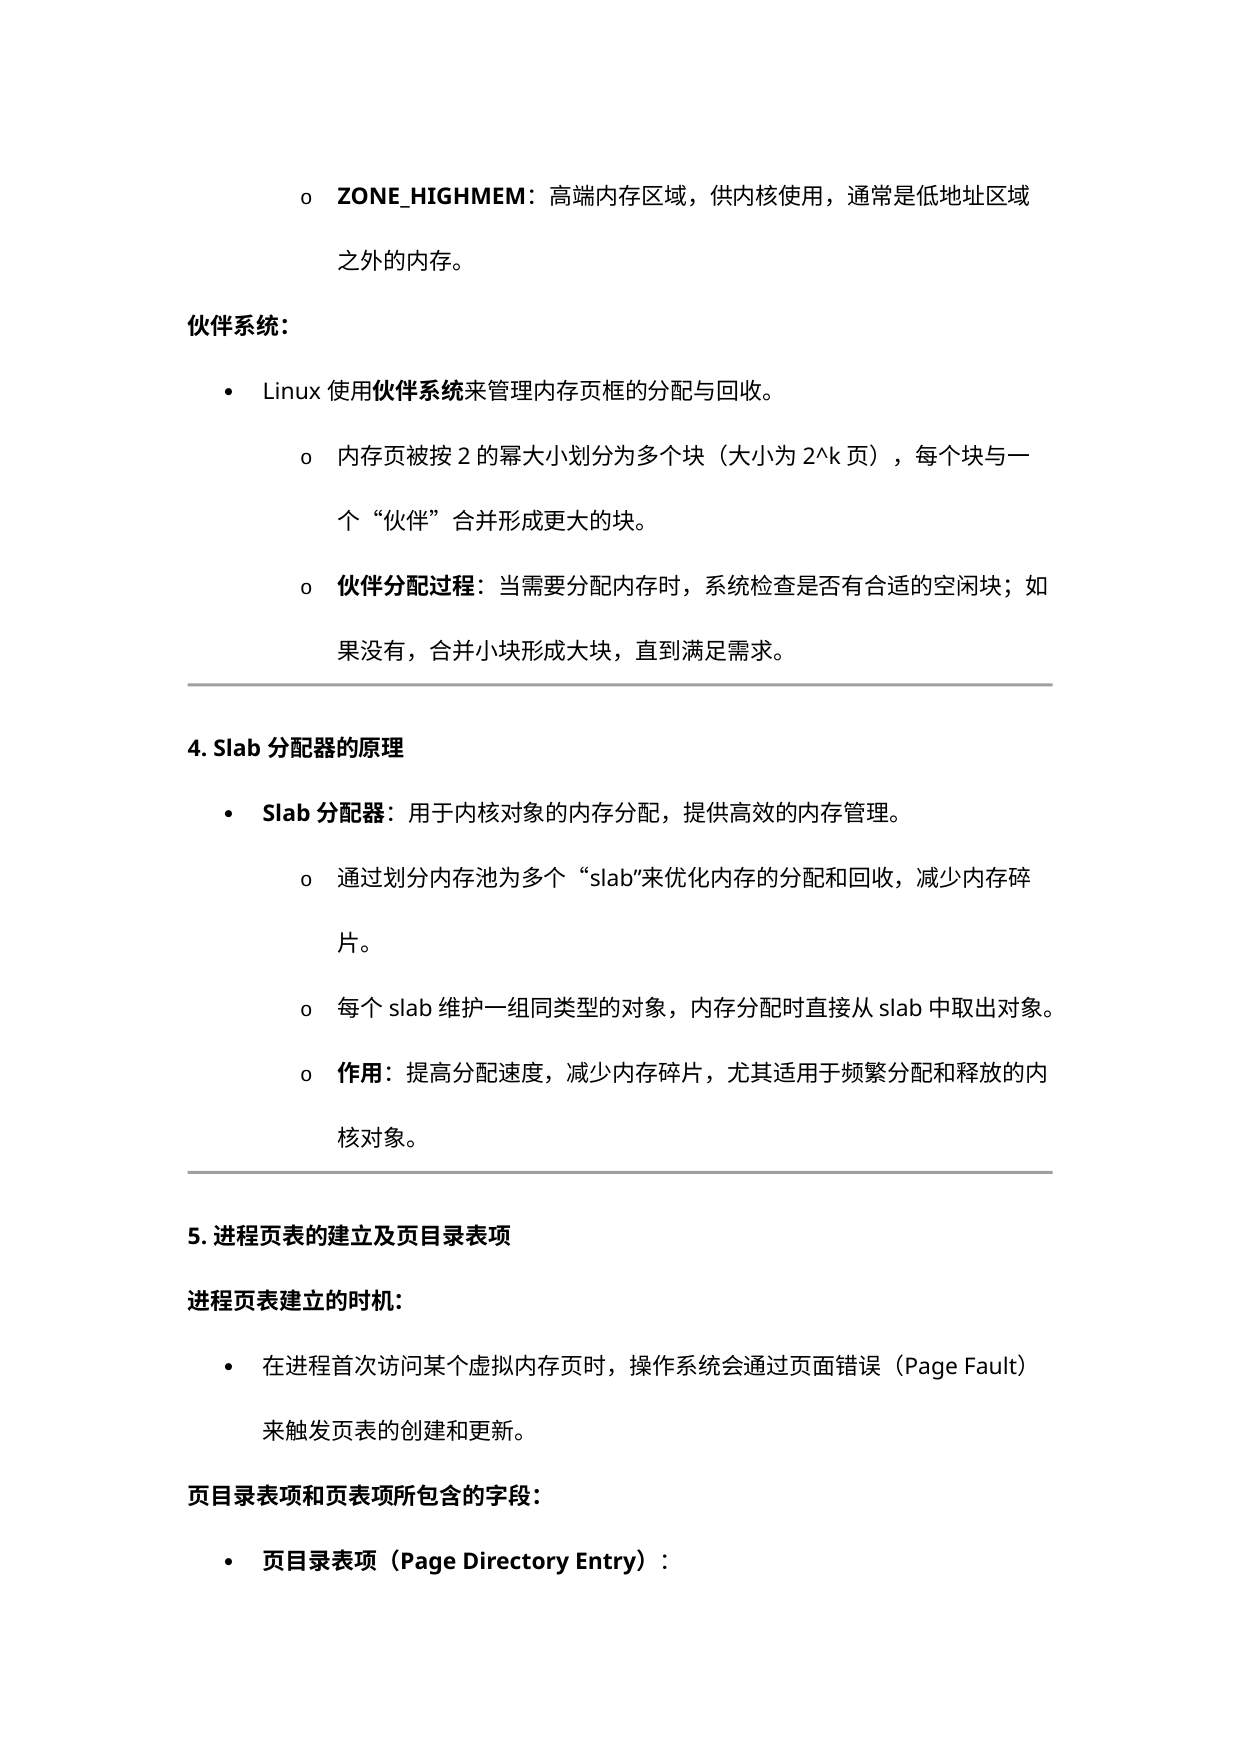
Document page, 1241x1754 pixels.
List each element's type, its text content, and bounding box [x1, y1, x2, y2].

text 5. 进程页表的建立及页目录表项 [187, 1202, 1053, 1267]
list 作用：提高分配速度，减少内存碎片，尤其适用于频繁分配和释放的内核对象。 [300, 1039, 1053, 1169]
list 在进程首次访问某个虚拟内存页时，操作系统会通过页面错误（Page Fault）来触发页表的创建和更新。 [225, 1332, 1053, 1462]
list 每个 slab 维护一组同类型的对象，内存分配时直接从 slab 中取出对象。 [300, 974, 1053, 1039]
text 伙伴系统： [187, 292, 1053, 357]
list Linux 使用伙伴系统来管理内存页框的分配与回收。 [225, 357, 1053, 422]
list Slab 分配器：用于内核对象的内存分配，提供高效的内存管理。 [225, 779, 1053, 844]
list 伙伴分配过程：当需要分配内存时，系统检查是否有合适的空闲块；如果没有，合并小块形成大块，直到满足需求。 [300, 552, 1053, 682]
text 进程页表建立的时机： [187, 1267, 1053, 1332]
list 通过划分内存池为多个“slab”来优化内存的分配和回收，减少内存碎片。 [300, 844, 1053, 974]
text 页目录表项和页表项所包含的字段： [187, 1462, 1053, 1527]
list 页目录表项（Page Directory Entry）： [225, 1527, 1053, 1592]
list ZONE_HIGHMEM：高端内存区域，供内核使用，通常是低地址区域之外的内存。 [300, 162, 1053, 292]
list 内存页被按 2 的幂大小划分为多个块（大小为 2^k 页），每个块与一个“伙伴”合并形成更大的块。 [300, 422, 1053, 552]
text 4. Slab 分配器的原理 [187, 714, 1053, 779]
